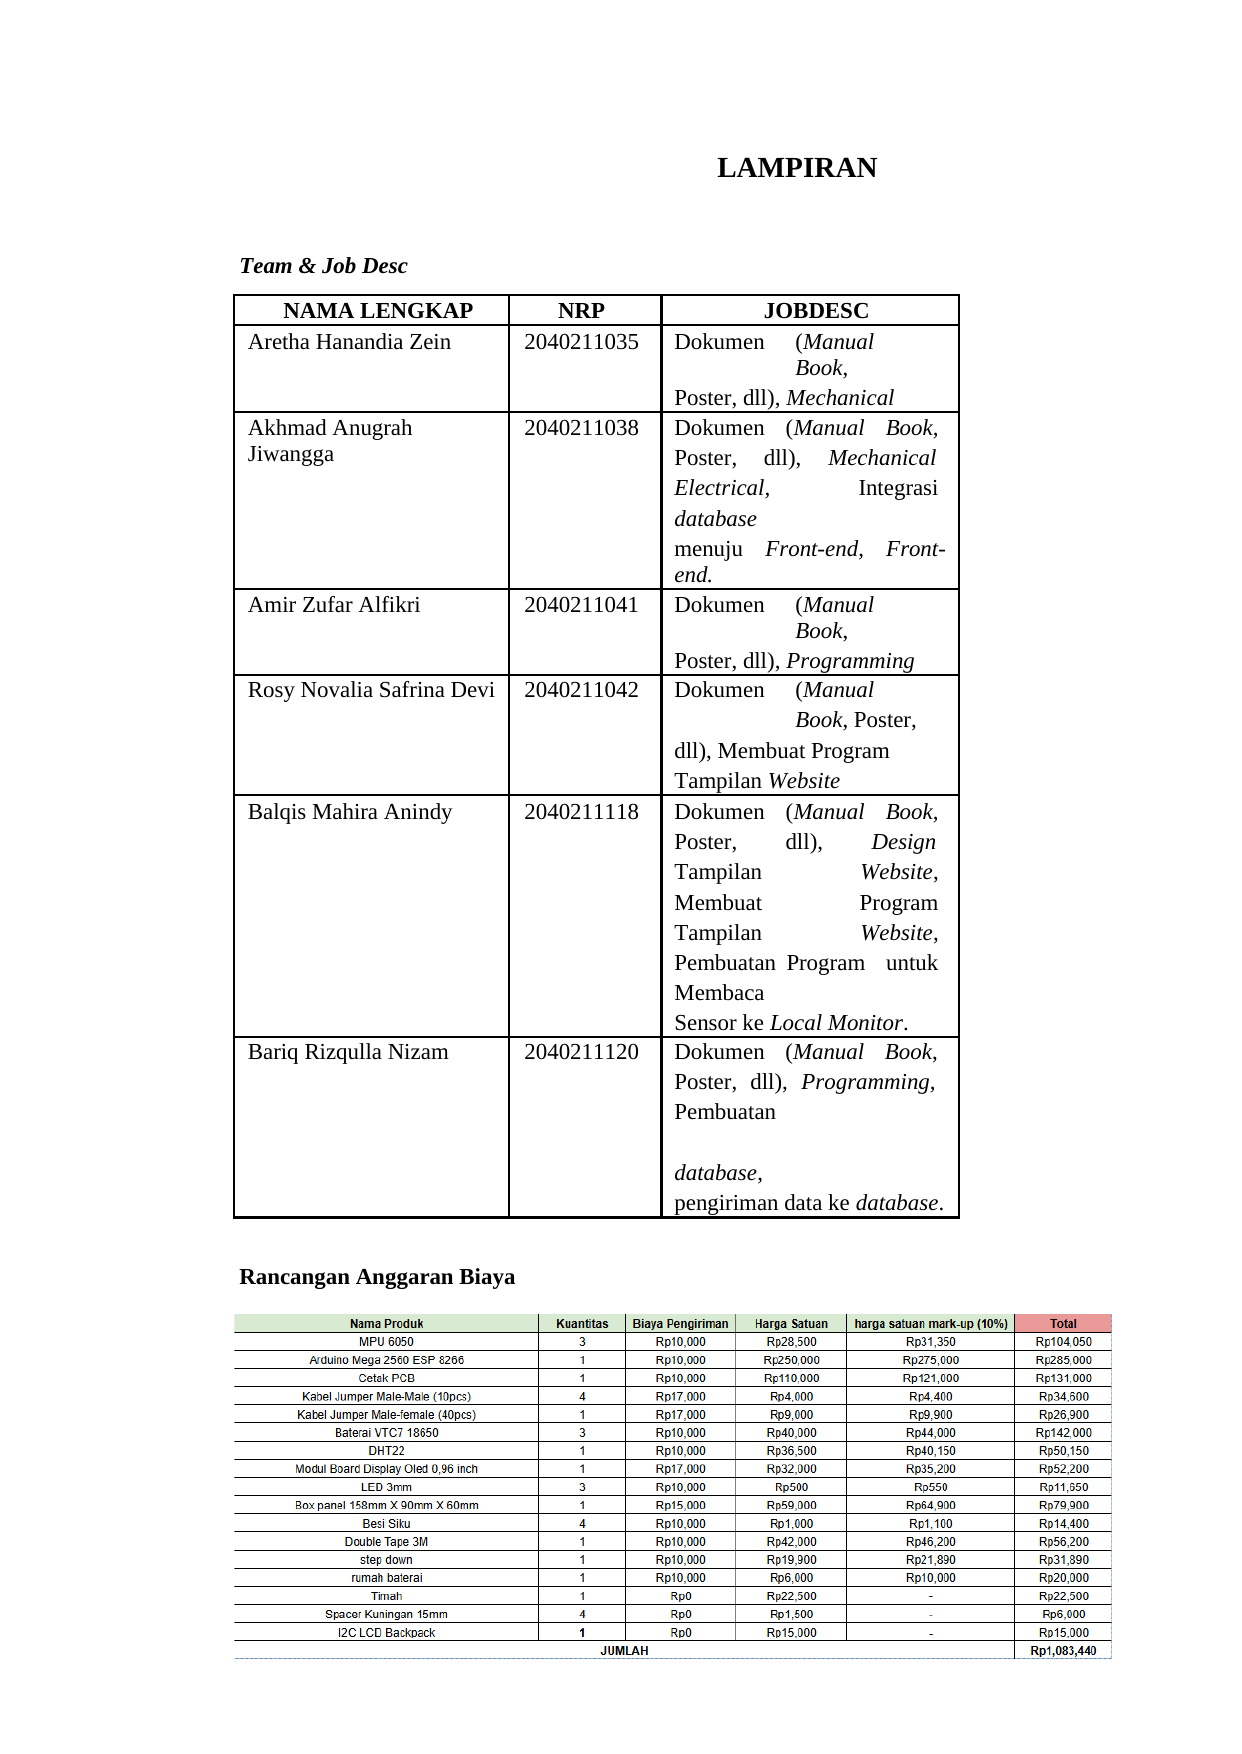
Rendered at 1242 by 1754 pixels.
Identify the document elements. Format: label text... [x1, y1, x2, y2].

table_cell Aretha Hanandia Zein [235, 326, 508, 411]
table_cell 2040211042 [510, 676, 660, 794]
table_cell 2040211035 [510, 326, 660, 411]
table_cell 2040211038 [510, 413, 660, 588]
table_cell Dokumen (Manual Book, Poster, dll), Programming [663, 590, 958, 674]
table_cell Amir Zufar Alfikri [235, 590, 508, 674]
table_cell Dokumen (Manual Book, Poster, dll), Mechanical [663, 326, 958, 411]
table_cell Akhmad Anugrah Jiwangga [235, 413, 508, 588]
picture [234, 1314, 1112, 1659]
table_cell 2040211118 [510, 796, 660, 1036]
table_cell 2040211120 [510, 1038, 660, 1216]
text Rancangan Anggaran Biaya [239, 1263, 1194, 1289]
subtitle LAMPIRAN [440, 150, 890, 183]
table_cell Bariq Rizqulla Nizam [235, 1038, 508, 1216]
table_header NAMA LENGKAP [235, 296, 508, 324]
table_cell Dokumen (Manual Book, Poster, dll), Design Tampilan Website, Membuat Program Tampilan Website, Pembuatan Program untuk Membaca Sensor ke Local Monitor. [663, 796, 958, 1036]
table_header NRP [510, 296, 660, 324]
table_header JOBDESC [663, 296, 958, 324]
text Team & Job Desc [239, 252, 1194, 279]
table_cell Dokumen (Manual Book, Poster, dll), Membuat Program Tampilan Website [663, 676, 958, 794]
table_cell Rosy Novalia Safrina Devi [235, 676, 508, 794]
table_cell Balqis Mahira Anindy [235, 796, 508, 1036]
table_cell 2040211041 [510, 590, 660, 674]
table_cell Dokumen (Manual Book, Poster, dll), Programming, Pembuatan database, pengiriman data ke database. [663, 1038, 958, 1216]
table_cell Dokumen (Manual Book, Poster, dll), Mechanical Electrical, Integrasi database menuju Front-end, Front-end. [663, 413, 958, 588]
